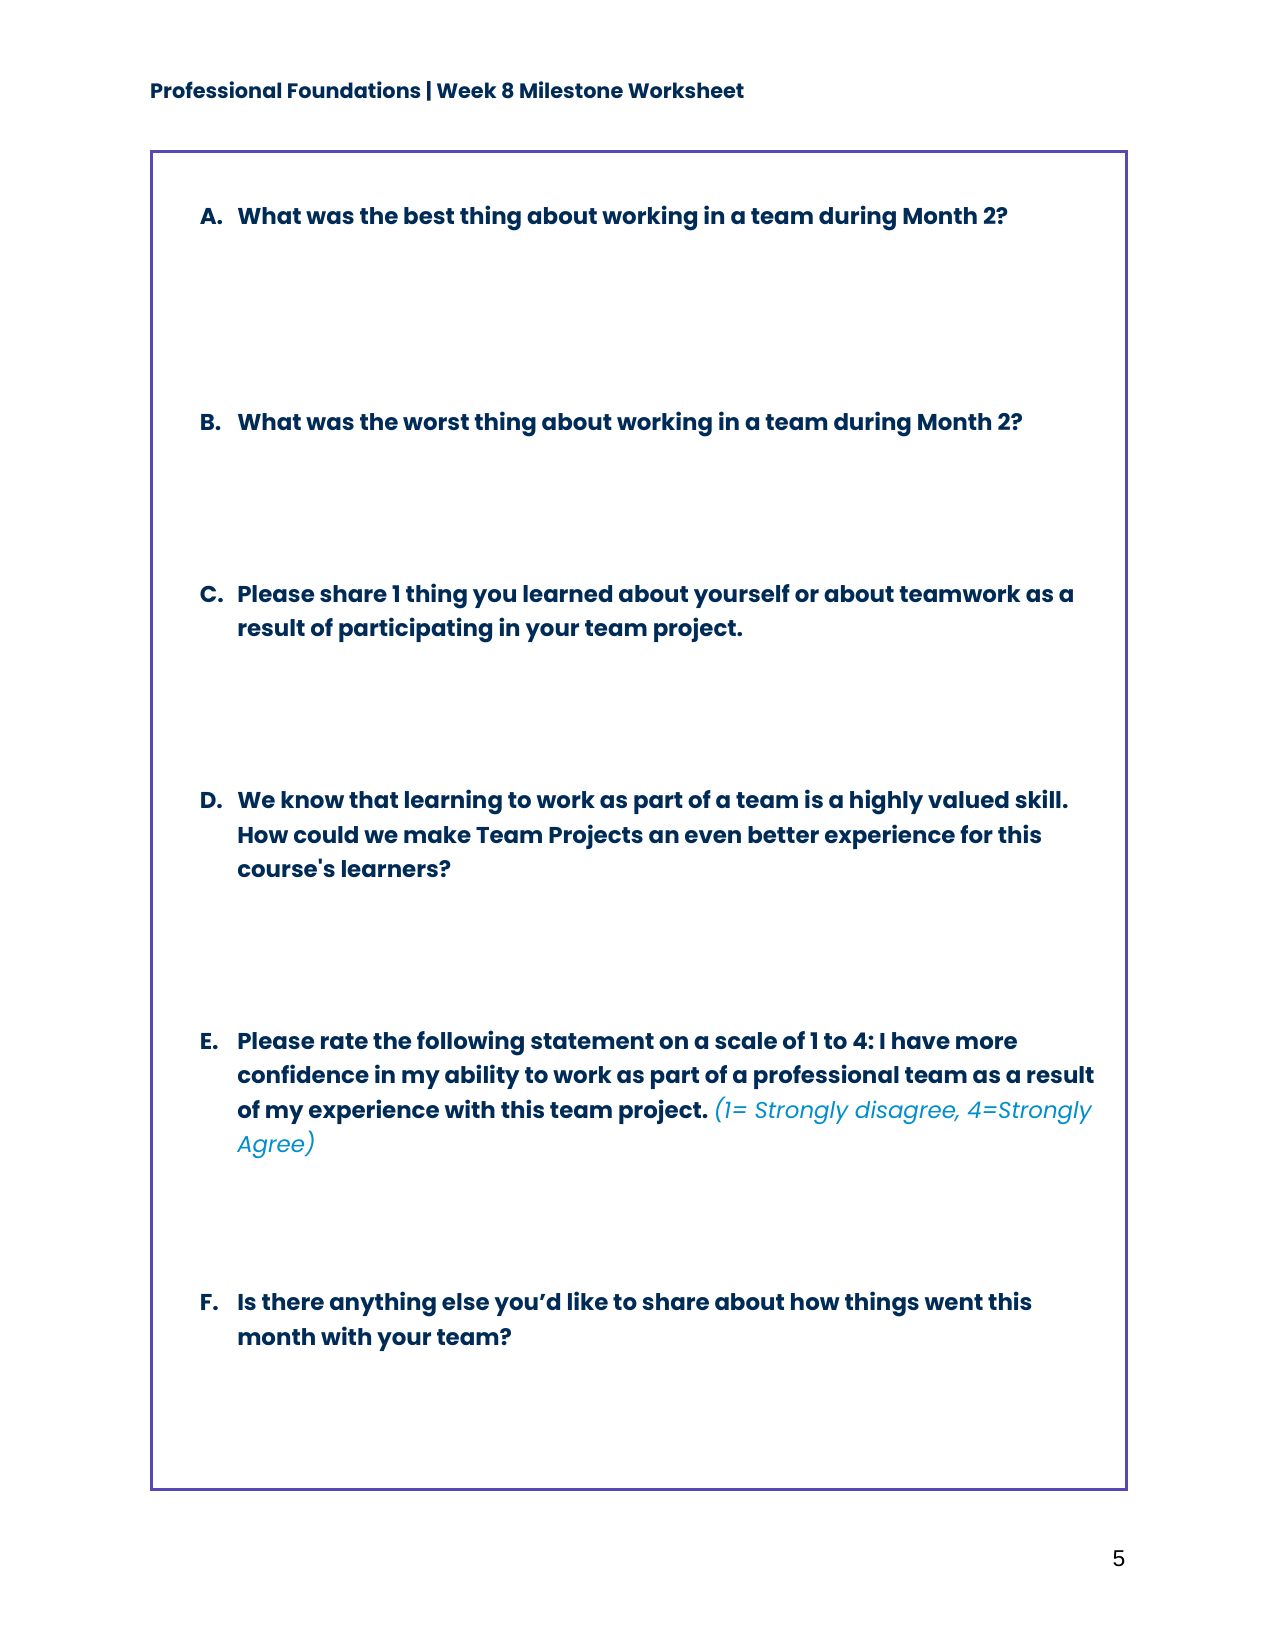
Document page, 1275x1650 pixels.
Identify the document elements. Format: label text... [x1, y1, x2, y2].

table_cell What was the best thing about working in a team during Month 2? What was the worst thing about working in a team during Month 2? Please share 1 thing you learned about yourself or about teamwork as a result of participating in your team project. We know that learning to work as part of a team is a highly valued skill. How could we make Team Projects an even better experience for this course's learners? Please rate the following statement on a scale of 1 to 4: I have more confidence in my ability to work as part of a professional team as a result of my experience with this team project. (1= Strongly disagree, 4=Strongly Agree) Is there anything else you’d like to share about how things went this month with your team? [153, 153, 1125, 1487]
